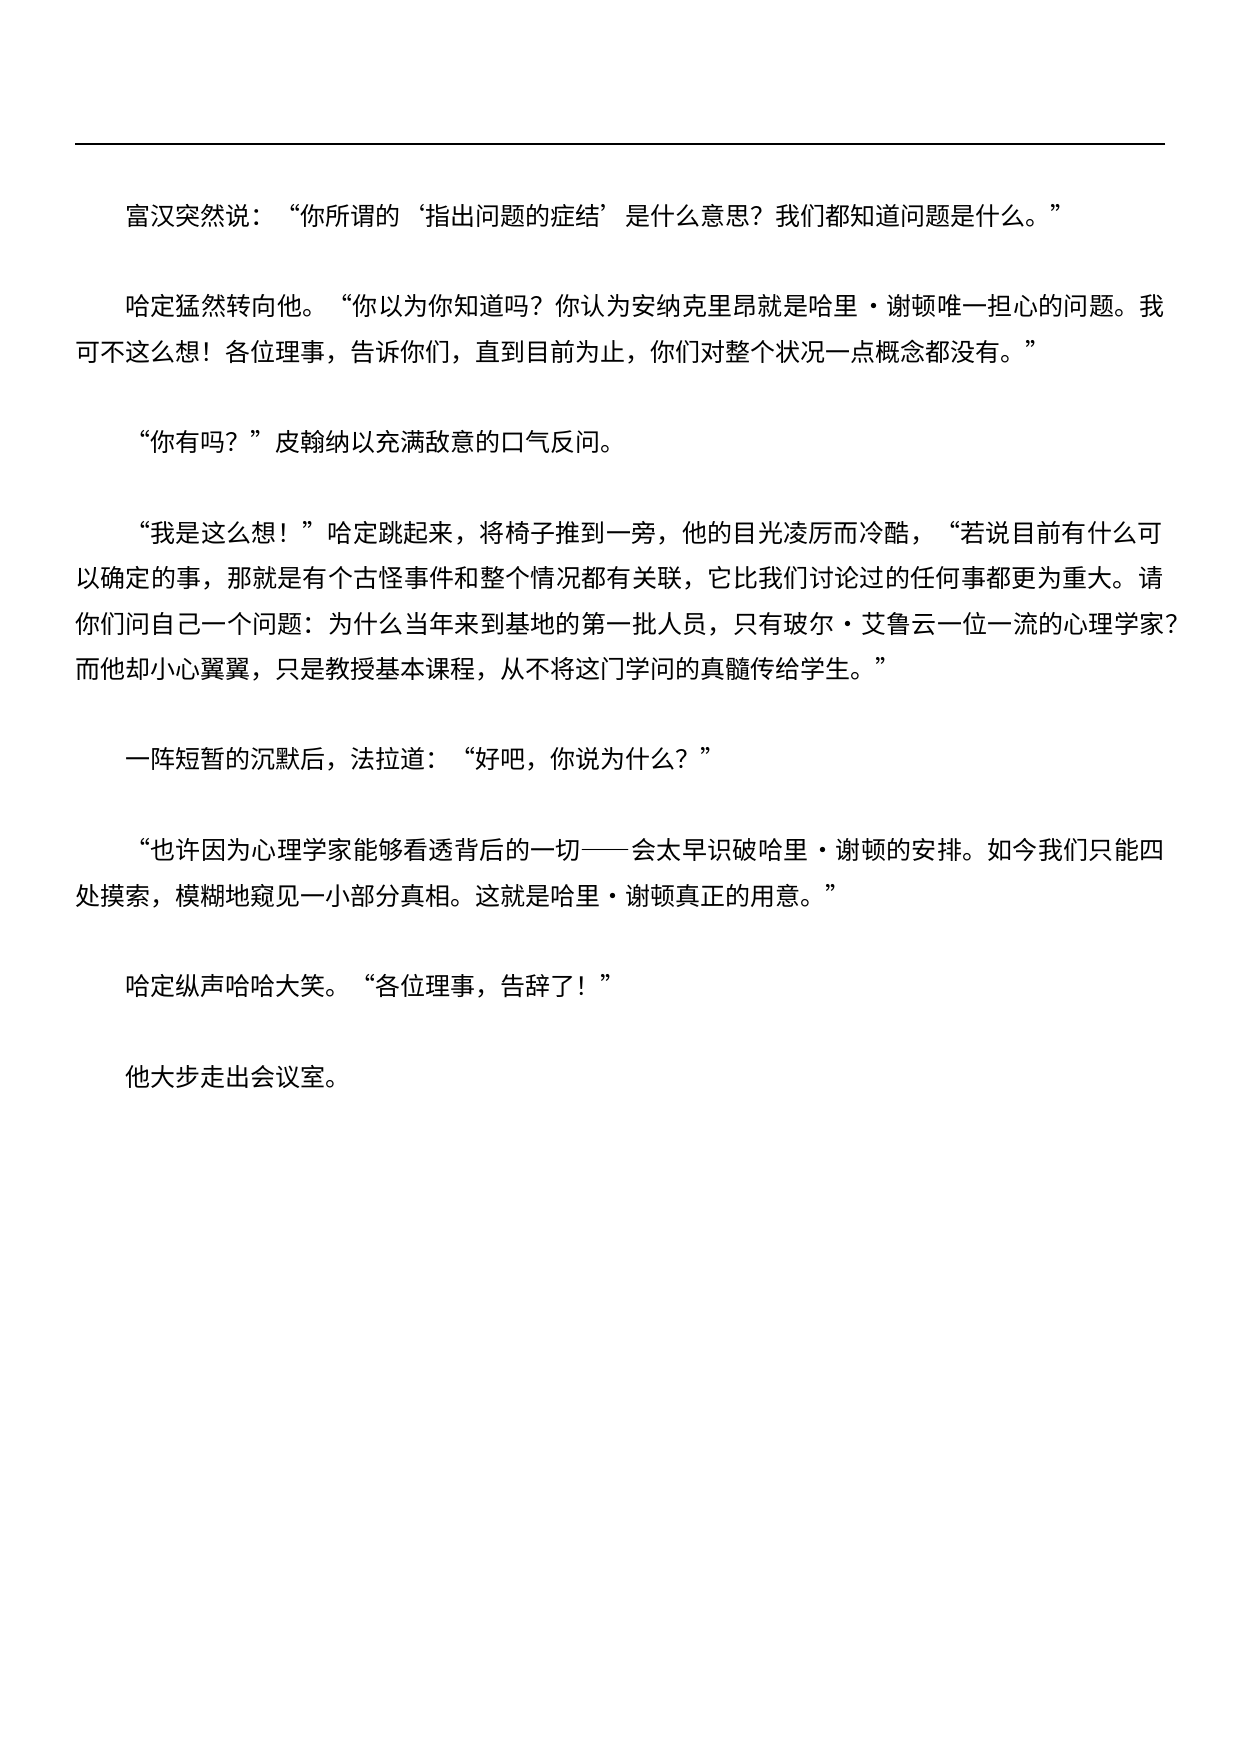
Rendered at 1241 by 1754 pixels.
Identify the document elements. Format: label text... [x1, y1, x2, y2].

text “你有吗？”皮翰纳以充满敌意的口气反问。 [75, 418, 1165, 464]
text “也许因为心理学家能够看透背后的一切——会太早识破哈里・谢顿的安排。如今我们只能四处摸索，模糊地窥见一小部分真相。这就是哈里・谢顿真正的用意。” [75, 826, 1165, 917]
text 他大步走出会议室。 [75, 1053, 1165, 1098]
text 哈定猛然转向他。“你以为你知道吗？你认为安纳克里昂就是哈里・谢顿唯一担心的问题。我可不这么想！各位理事，告诉你们，直到目前为止，你们对整个状况一点概念都没有。” [75, 282, 1165, 373]
text 哈定纵声哈哈大笑。“各位理事，告辞了！” [75, 962, 1165, 1007]
text 富汉突然说：“你所谓的‘指出问题的症结’是什么意思？我们都知道问题是什么。” [75, 192, 1165, 237]
text “我是这么想！”哈定跳起来，将椅子推到一旁，他的目光凌厉而冷酷，“若说目前有什么可以确定的事，那就是有个古怪事件和整个情况都有关联，它比我们讨论过的任何事都更为重大。请你们问自己一个问题：为什么当年来到基地的第一批人员，只有玻尔・艾鲁云一位一流的心理学家？而他却小心翼翼，只是教授基本课程，从不将这门学问的真髓传给学生。” [75, 509, 1165, 690]
text 一阵短暂的沉默后，法拉道：“好吧，你说为什么？” [75, 736, 1165, 781]
